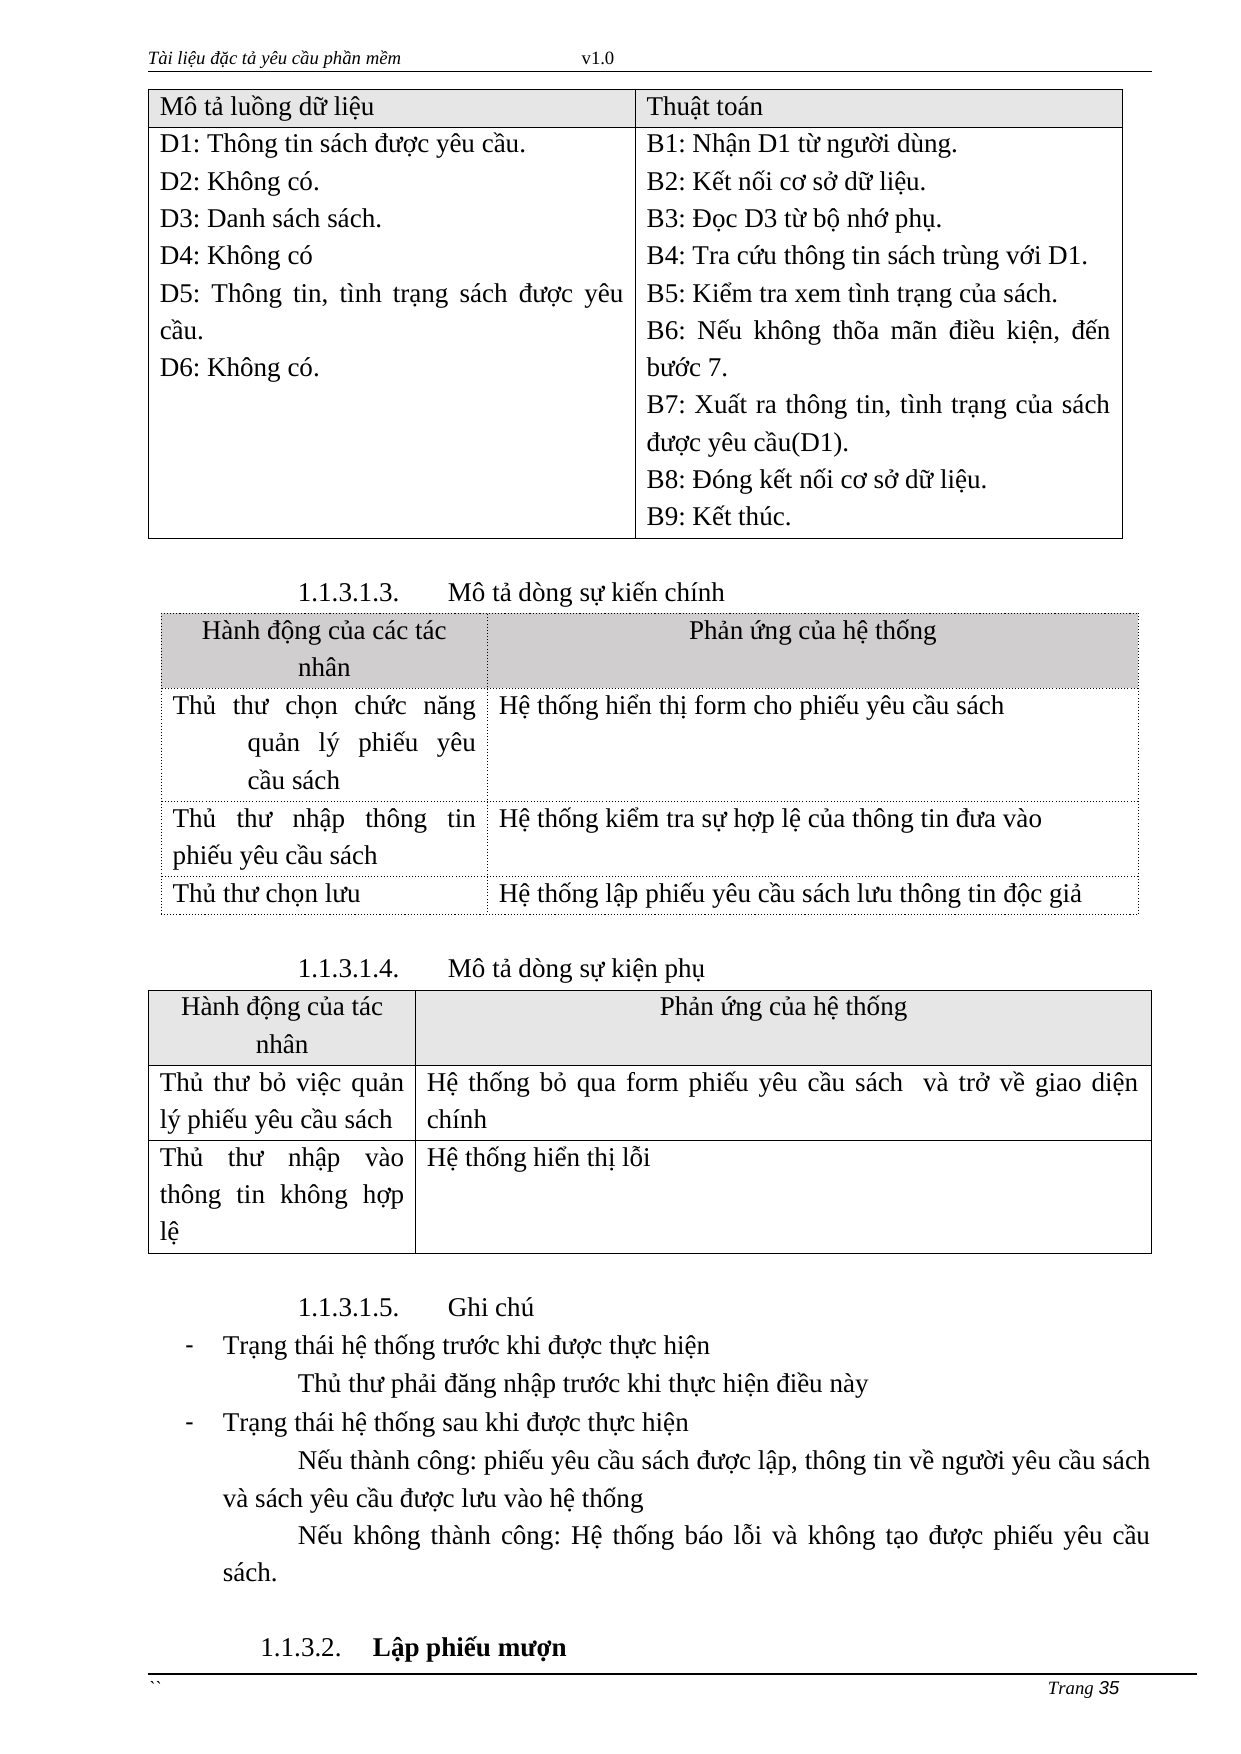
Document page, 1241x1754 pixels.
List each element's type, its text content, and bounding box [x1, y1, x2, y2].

table_cell D1: Thông tin sách được yêu cầu. D2: Không có. D3: Danh sách sách. D4: Không có D5: Thông tin, tình trạng sách được yêu cầu. D6: Không có. [149, 128, 635, 537]
table_cell Thủ thư nhập thông tin phiếu yêu cầu sách [161, 801, 487, 876]
table_cell Thủ thư nhập vào thông tin không hợp lệ [149, 1141, 415, 1252]
list Mô tả dòng sự kiến chính [298, 576, 1152, 607]
text Thủ thư phải đăng nhập trước khi thực hiện điều này [298, 1368, 1152, 1399]
text Nếu không thành công: Hệ thống báo lỗi và không tạo được phiếu yêu cầu sách. [223, 1519, 1152, 1587]
table_cell Hệ thống bỏ qua form phiếu yêu cầu sách và trở về giao diện chính [416, 1066, 1151, 1140]
table_cell Hệ thống lập phiếu yêu cầu sách lưu thông tin độc giả [487, 876, 1138, 914]
table_header Thuật toán [636, 90, 1122, 127]
list Ghi chú [298, 1291, 1152, 1322]
table_cell B1: Nhận D1 từ người dùng. B2: Kết nối cơ sở dữ liệu. B3: Đọc D3 từ bộ nhớ phụ. B4: Tra cứu thông tin sách trùng với D1. B5: Kiểm tra xem tình trạng của sách. B6: Nếu không thõa mãn điều kiện, đến bước 7. B7: Xuất ra thông tin, tình trạng của sách được yêu cầu(D1). B8: Đóng kết nối cơ sở dữ liệu. B9: Kết thúc. [636, 128, 1122, 537]
table_cell Hệ thống hiển thị lỗi [416, 1141, 1151, 1252]
table_cell Hệ thống kiểm tra sự hợp lệ của thông tin đưa vào [487, 801, 1138, 876]
table_cell Thủ thư bỏ việc quản lý phiếu yêu cầu sách [149, 1066, 415, 1140]
list Lập phiếu mượn [260, 1631, 1152, 1662]
table_header Phản ứng của hệ thống [487, 613, 1138, 688]
table_header Phản ứng của hệ thống [416, 991, 1151, 1065]
table_header Hành động của tác nhân [149, 991, 415, 1065]
list Mô tả dòng sự kiện phụ [298, 952, 1152, 983]
table_header Mô tả luồng dữ liệu [149, 90, 635, 127]
table_cell Hệ thống hiển thị form cho phiếu yêu cầu sách [487, 688, 1138, 801]
table_cell Thủ thư chọn lưu [161, 876, 487, 914]
table_header Hành động của các tác nhân [161, 613, 487, 688]
text Nếu thành công: phiếu yêu cầu sách được lập, thông tin về người yêu cầu sách và sách yêu cầu được lưu vào hệ thống [223, 1444, 1152, 1513]
table_cell Thủ thư chọn chức năng quản lý phiếu yêu cầu sách [161, 688, 487, 801]
list Trạng thái hệ thống sau khi được thực hiện [185, 1405, 1152, 1438]
list Trạng thái hệ thống trước khi được thực hiện [185, 1328, 1152, 1361]
